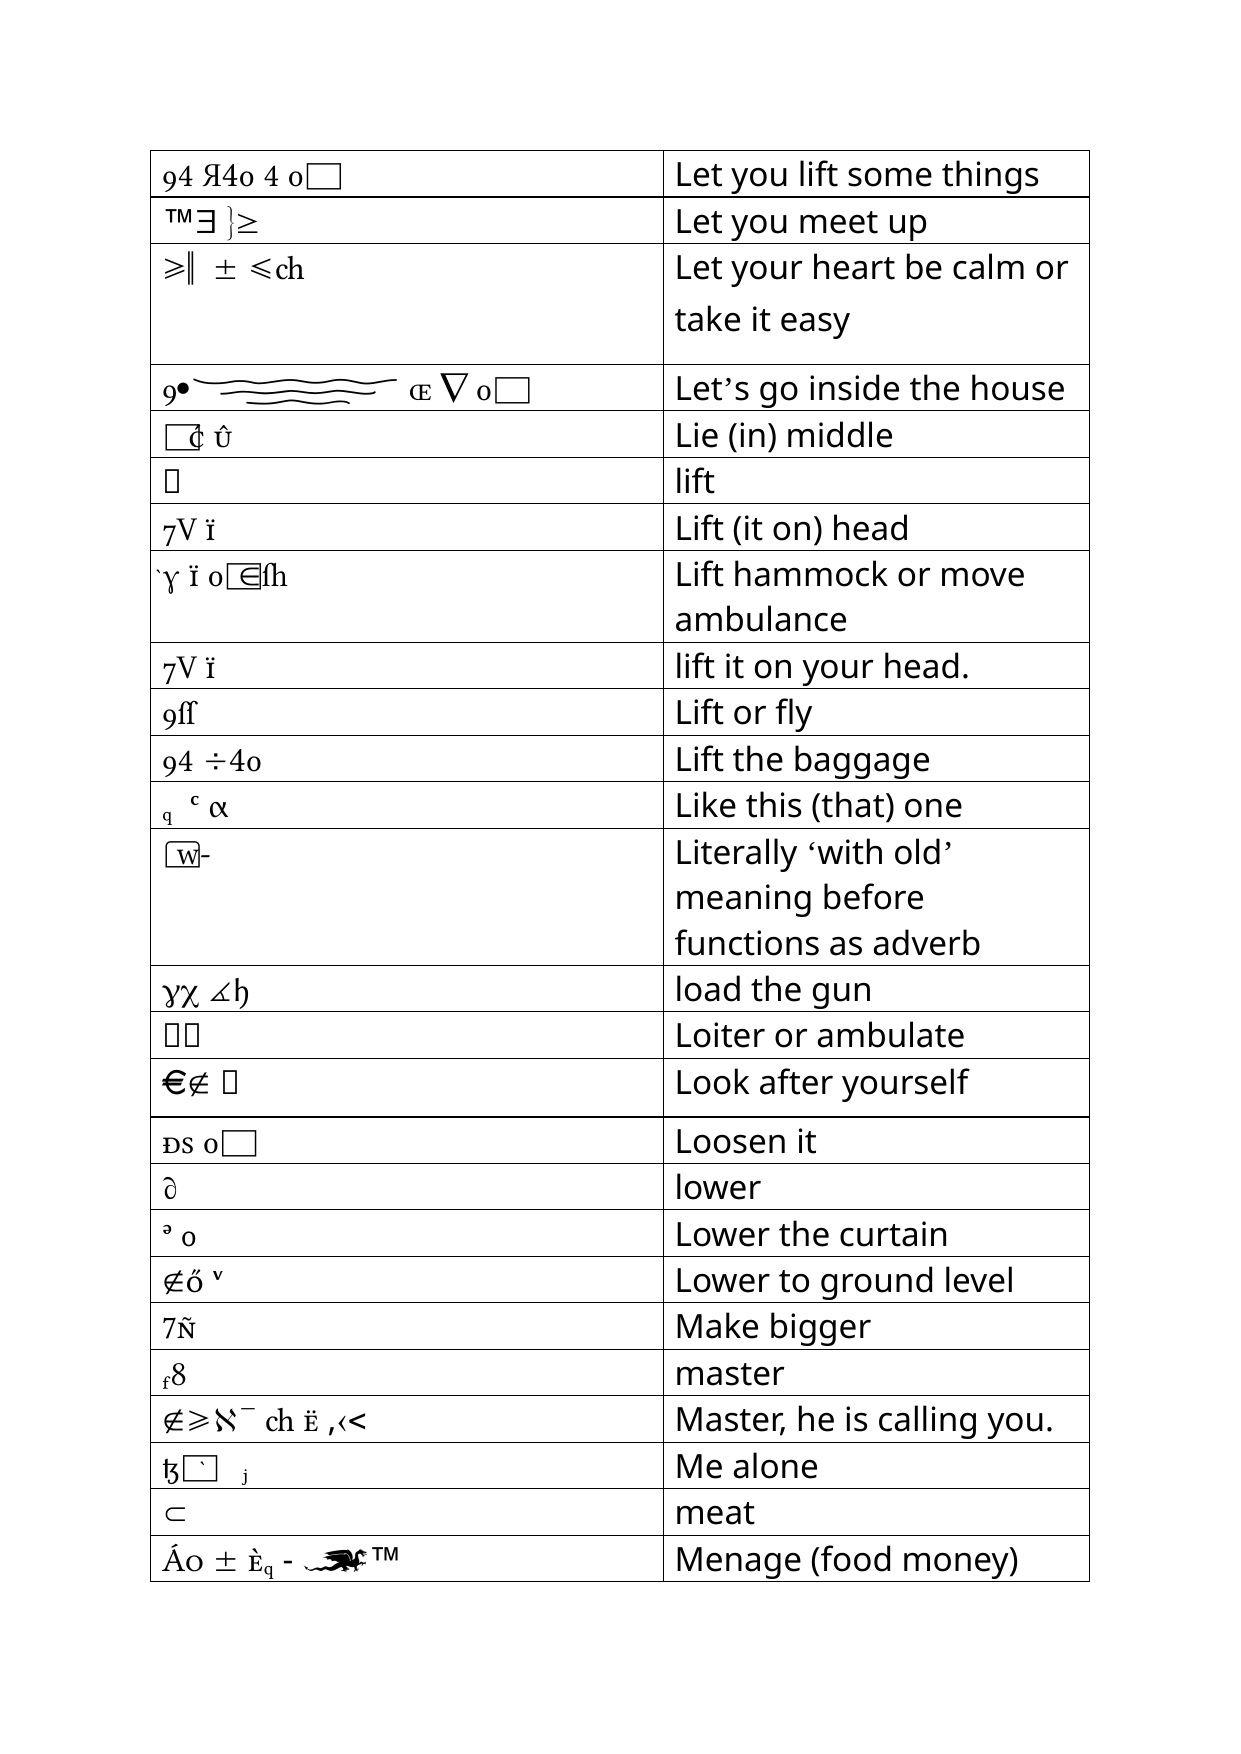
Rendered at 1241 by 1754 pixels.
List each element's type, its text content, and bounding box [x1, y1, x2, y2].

table_cell [151, 829, 663, 965]
table_cell Lower to ground level [664, 1257, 1089, 1302]
table_cell Make bigger [664, 1303, 1089, 1349]
table_cell Lift (it on) head [664, 504, 1089, 550]
table_cell   [151, 966, 663, 1011]
table_cell Literally ‘with old’ meaning before functions as adverb [664, 829, 1089, 965]
table_cell Let you meet up [664, 198, 1089, 243]
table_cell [664, 1536, 1089, 1581]
table_cell lift [664, 458, 1089, 503]
table_cell lower [664, 1164, 1089, 1209]
table_cell     [151, 151, 663, 196]
table_cell Me alone [664, 1443, 1089, 1488]
table_cell lift it on your head. [664, 643, 1089, 688]
table_cell Let your heart be calm or take it easy [664, 244, 1089, 364]
table_cell [151, 1012, 663, 1058]
table_cell Loiter or ambulate [664, 1012, 1089, 1058]
table_cell     [151, 244, 663, 364]
table_cell   [151, 1118, 663, 1163]
table_cell    [151, 782, 663, 827]
table_cell Loosen it [664, 1118, 1089, 1163]
table_cell  [151, 1489, 663, 1534]
table_cell    , [151, 1396, 663, 1442]
table_cell Master, he is calling you. [664, 1396, 1089, 1442]
table_cell   [151, 1257, 663, 1302]
table_cell     [151, 365, 663, 410]
table_cell  [151, 458, 663, 503]
table_cell   [151, 643, 663, 688]
table_cell  [151, 1303, 663, 1349]
table_cell Look after yourself [664, 1059, 1089, 1116]
table_cell   [151, 411, 663, 457]
table_cell master [664, 1350, 1089, 1395]
table_cell load the gun [664, 966, 1089, 1011]
table_cell    -  [151, 1536, 663, 1581]
table_cell  [151, 1164, 663, 1209]
table_cell Let you lift some things [664, 151, 1089, 196]
table_cell   [151, 736, 663, 781]
table_cell   [151, 1443, 663, 1488]
table_cell   [151, 504, 663, 550]
table_cell Lift or fly [664, 689, 1089, 734]
table_cell Like this (that) one [664, 782, 1089, 827]
table_cell  [151, 1350, 663, 1395]
table_cell Lower the curtain [664, 1210, 1089, 1256]
table_cell   [151, 1210, 663, 1256]
table_cell Lie (in) middle [664, 411, 1089, 457]
table_cell Lift the baggage [664, 736, 1089, 781]
table_cell Lift hammock or move ambulance [664, 551, 1089, 642]
table_cell meat [664, 1489, 1089, 1534]
table_cell Let’s go inside the house [664, 365, 1089, 410]
table_cell  [151, 689, 663, 734]
table_cell   [151, 1059, 663, 1116]
table_cell     [151, 551, 663, 642]
table_cell    [151, 198, 663, 243]
